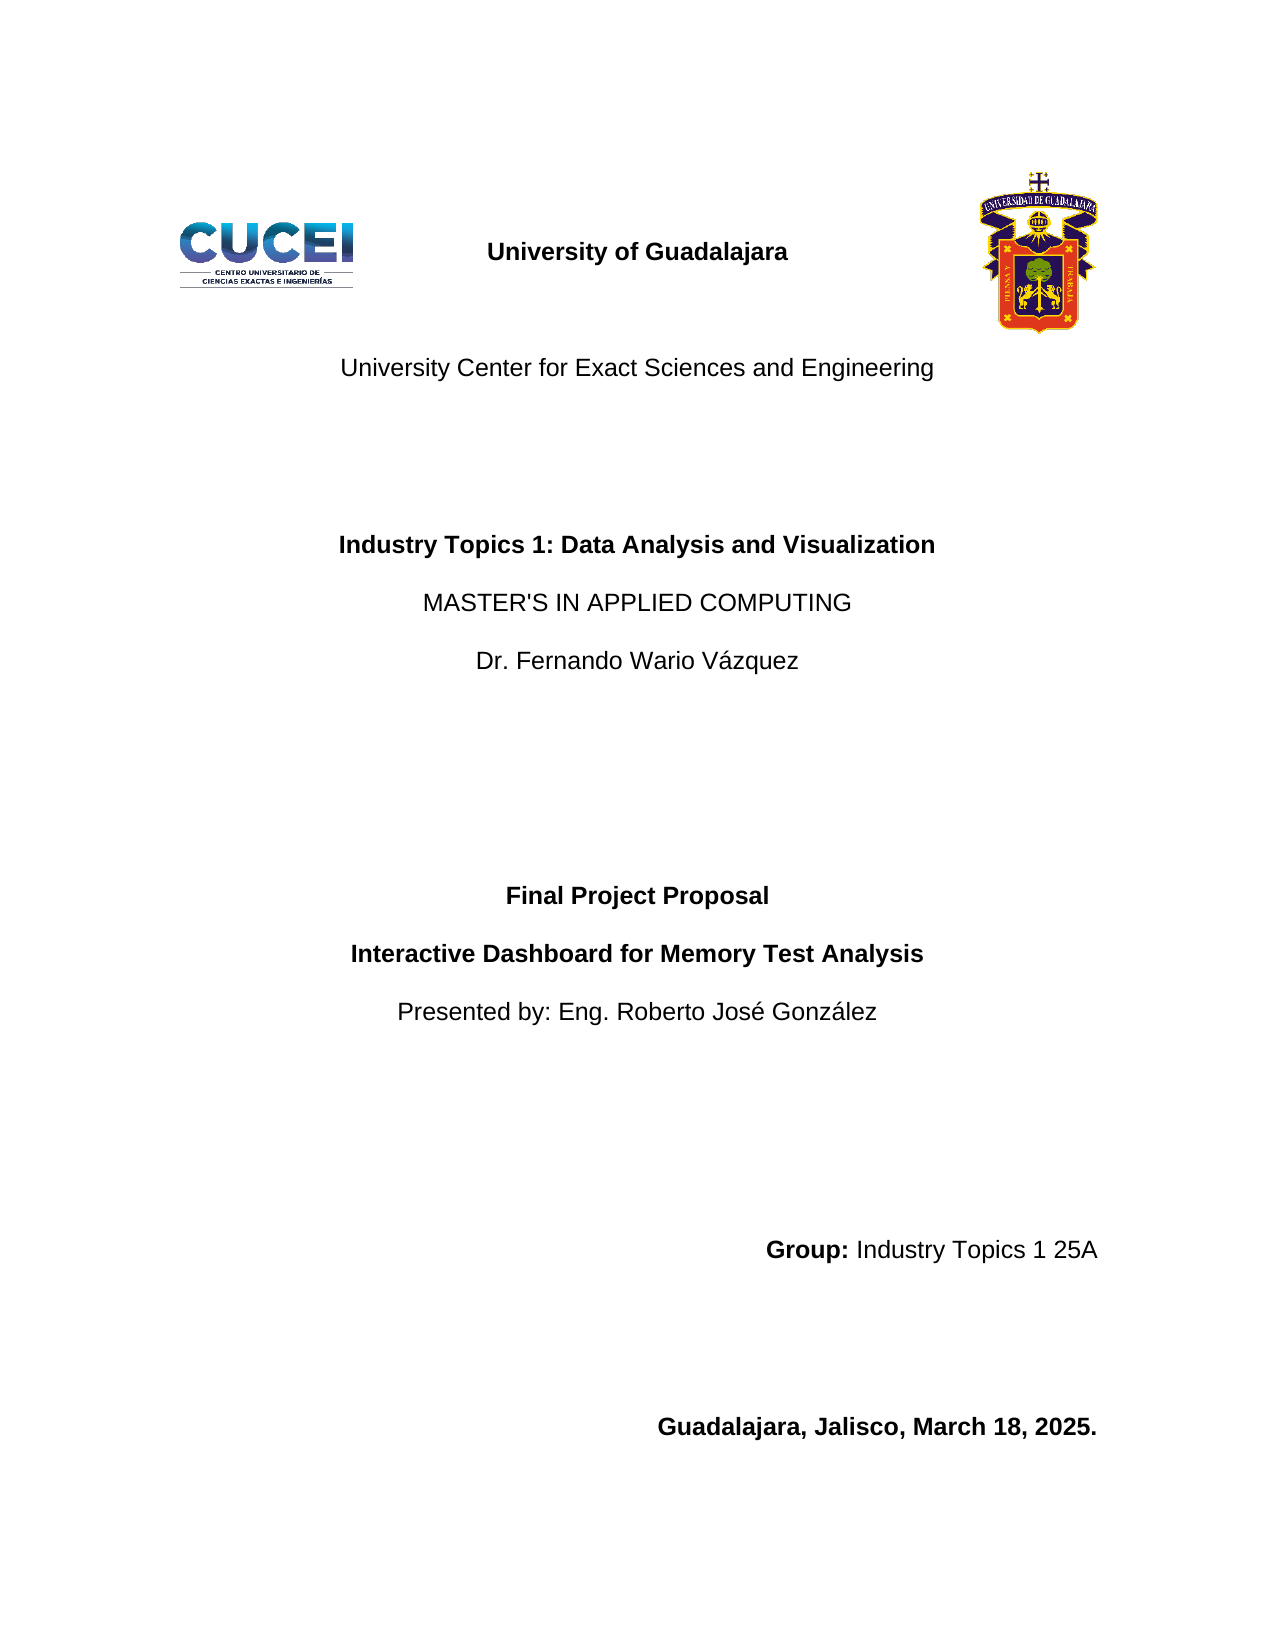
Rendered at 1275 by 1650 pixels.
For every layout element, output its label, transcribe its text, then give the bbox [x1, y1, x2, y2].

picture [979, 172, 1098, 334]
text University of Guadalajara [177, 237, 979, 266]
text Dr. Fernando Wario Vázquez [177, 646, 1098, 674]
text Final Project Proposal [177, 881, 1098, 909]
text Group: Industry Topics 1 25A [177, 1235, 1098, 1263]
text Guadalajara, Jalisco, March 18, 2025. [177, 1412, 1098, 1441]
text University Center for Exact Sciences and Engineering [177, 353, 1098, 382]
picture [177, 266, 355, 301]
text MASTER'S IN APPLIED COMPUTING [177, 588, 1098, 617]
picture [177, 209, 355, 237]
text Interactive Dashboard for Memory Test Analysis [177, 939, 1098, 968]
text Presented by: Eng. Roberto José González [177, 997, 1098, 1026]
text Industry Topics 1: Data Analysis and Visualization [177, 530, 1098, 558]
